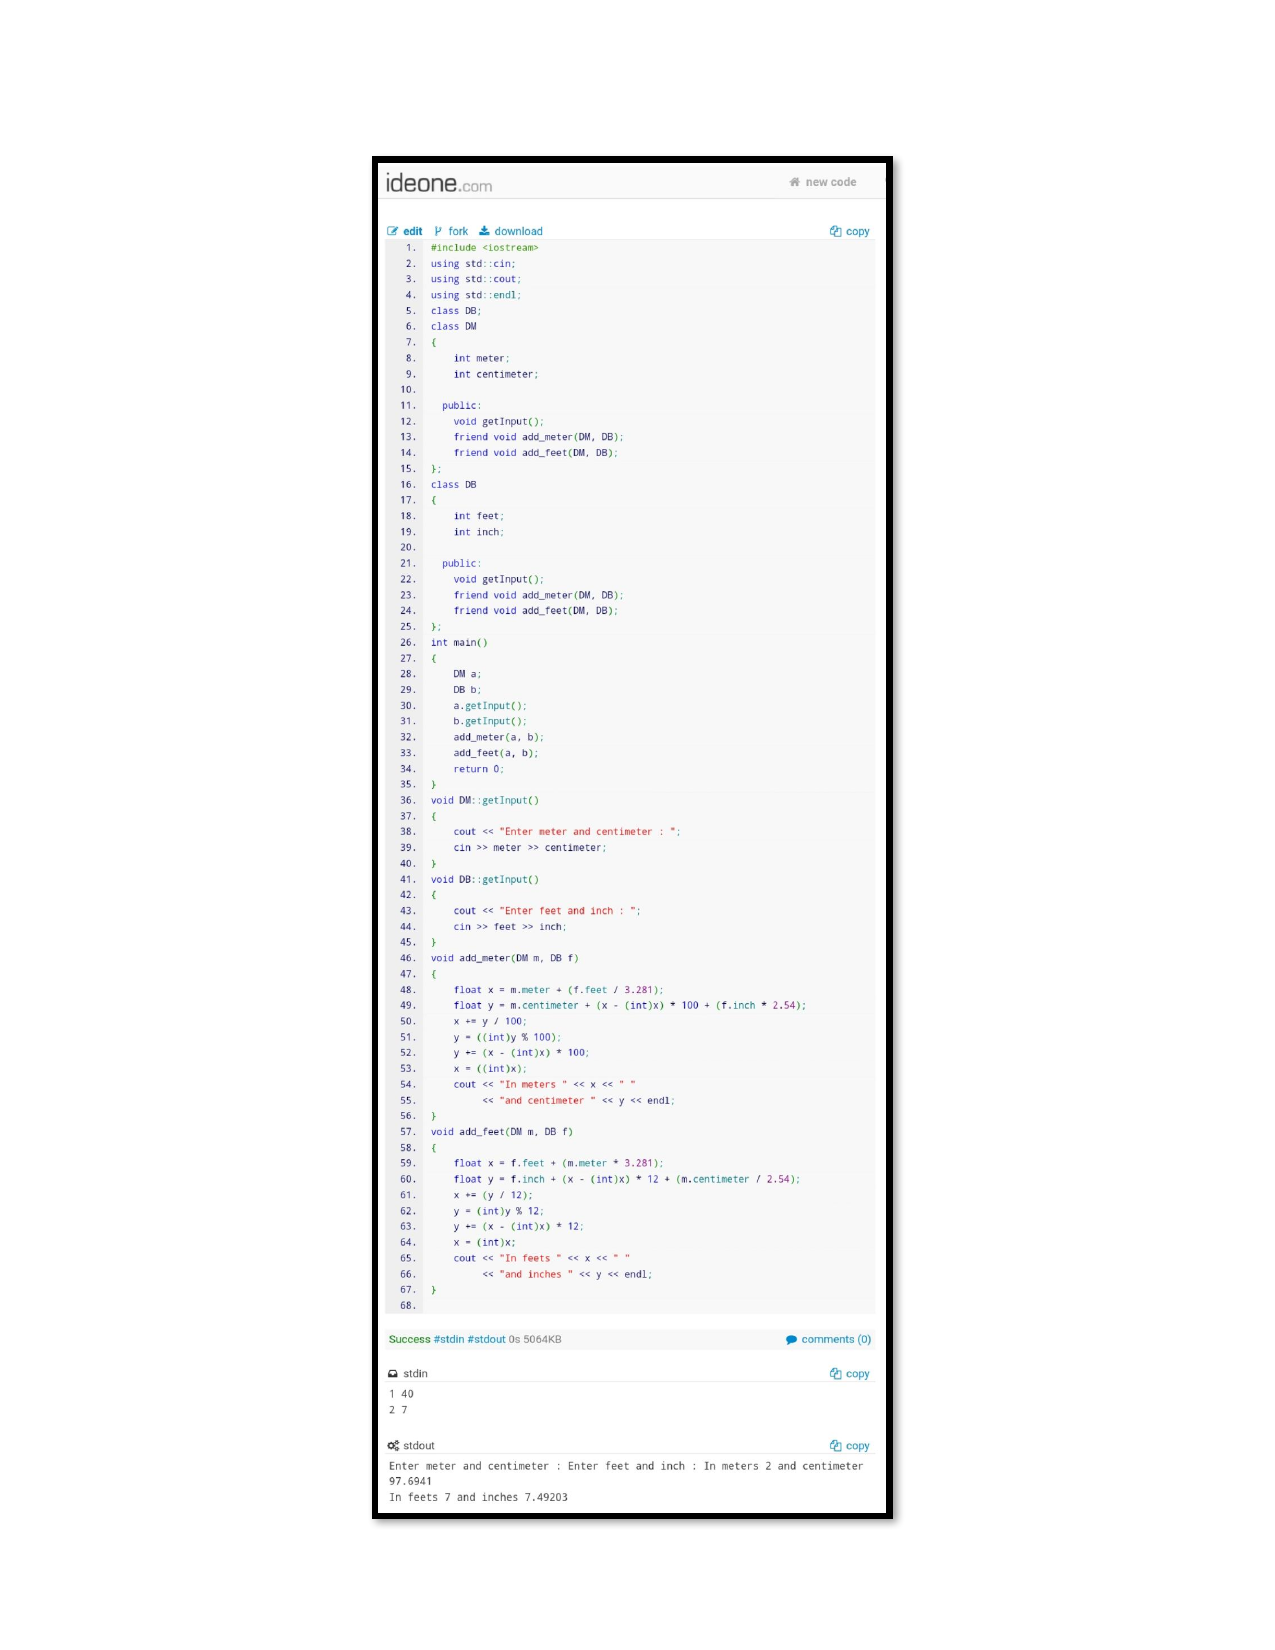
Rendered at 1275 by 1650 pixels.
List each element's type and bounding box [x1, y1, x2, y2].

picture [378, 163, 886, 1513]
